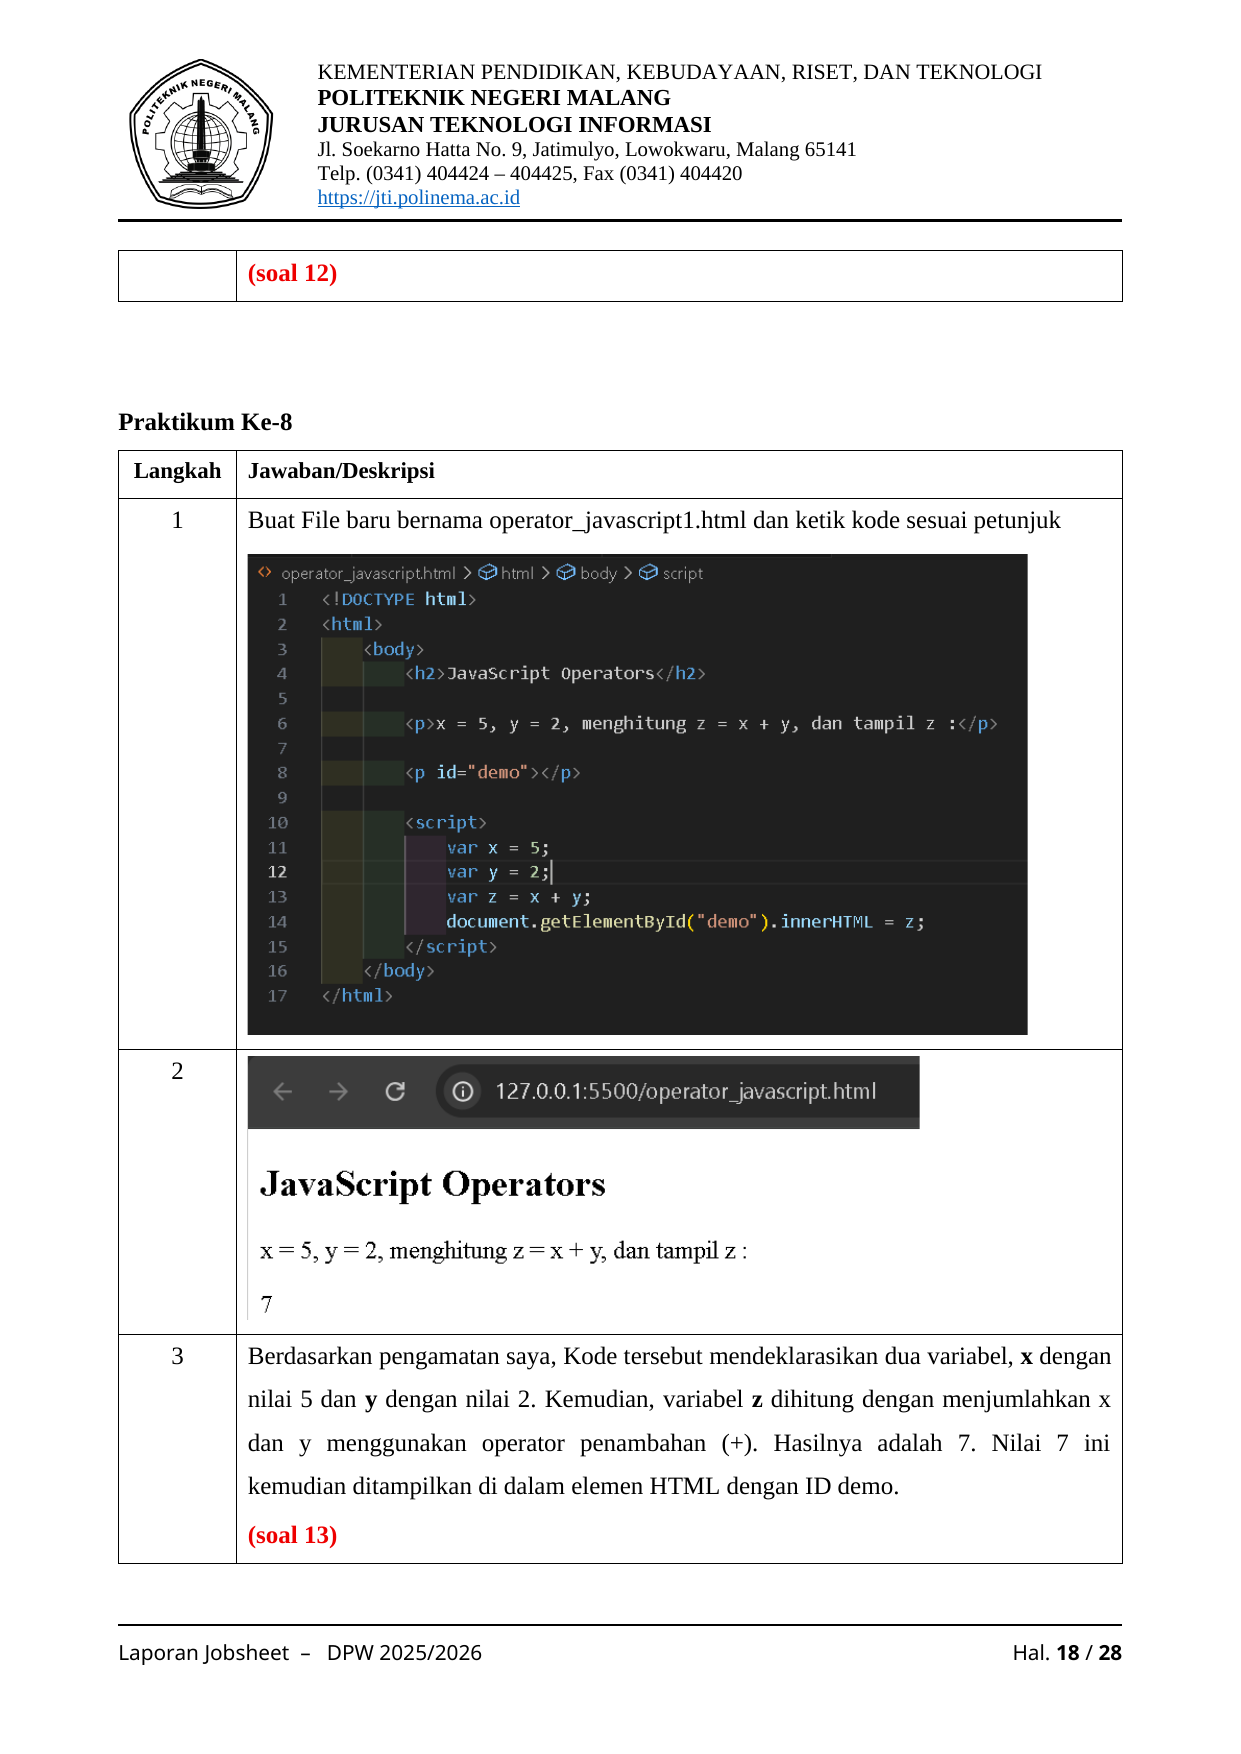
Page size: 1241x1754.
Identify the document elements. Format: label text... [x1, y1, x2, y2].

table_cell Buat File baru bernama operator_javascript1.html dan ketik kode sesuai petunjuk [237, 499, 1122, 1049]
table_header Langkah [119, 451, 236, 498]
table_header Jawaban/Deskripsi [237, 451, 1122, 498]
table_cell 13 [119, 251, 236, 301]
table_cell 2 [119, 1050, 236, 1334]
table_cell Berdasarkan pengamatan saya, Kode tersebut mendeklarasikan dua variabel, x dengan nilai 5 dan y dengan nilai 2. Kemudian, variabel z dihitung dengan menjumlahkan x dan y menggunakan operator penambahan (+). Hasilnya adalah 7. Nilai 7 ini kemudian ditampilkan di dalam elemen HTML dengan ID demo. (soal 13) [237, 1335, 1122, 1563]
picture [247, 1056, 920, 1320]
picture [247, 554, 1028, 1035]
table_cell 3 [119, 1335, 236, 1563]
table_cell 1 [119, 499, 236, 1049]
table_cell [237, 1050, 1122, 1334]
picture [129, 59, 275, 209]
text Praktikum Ke-8 [118, 407, 1122, 436]
